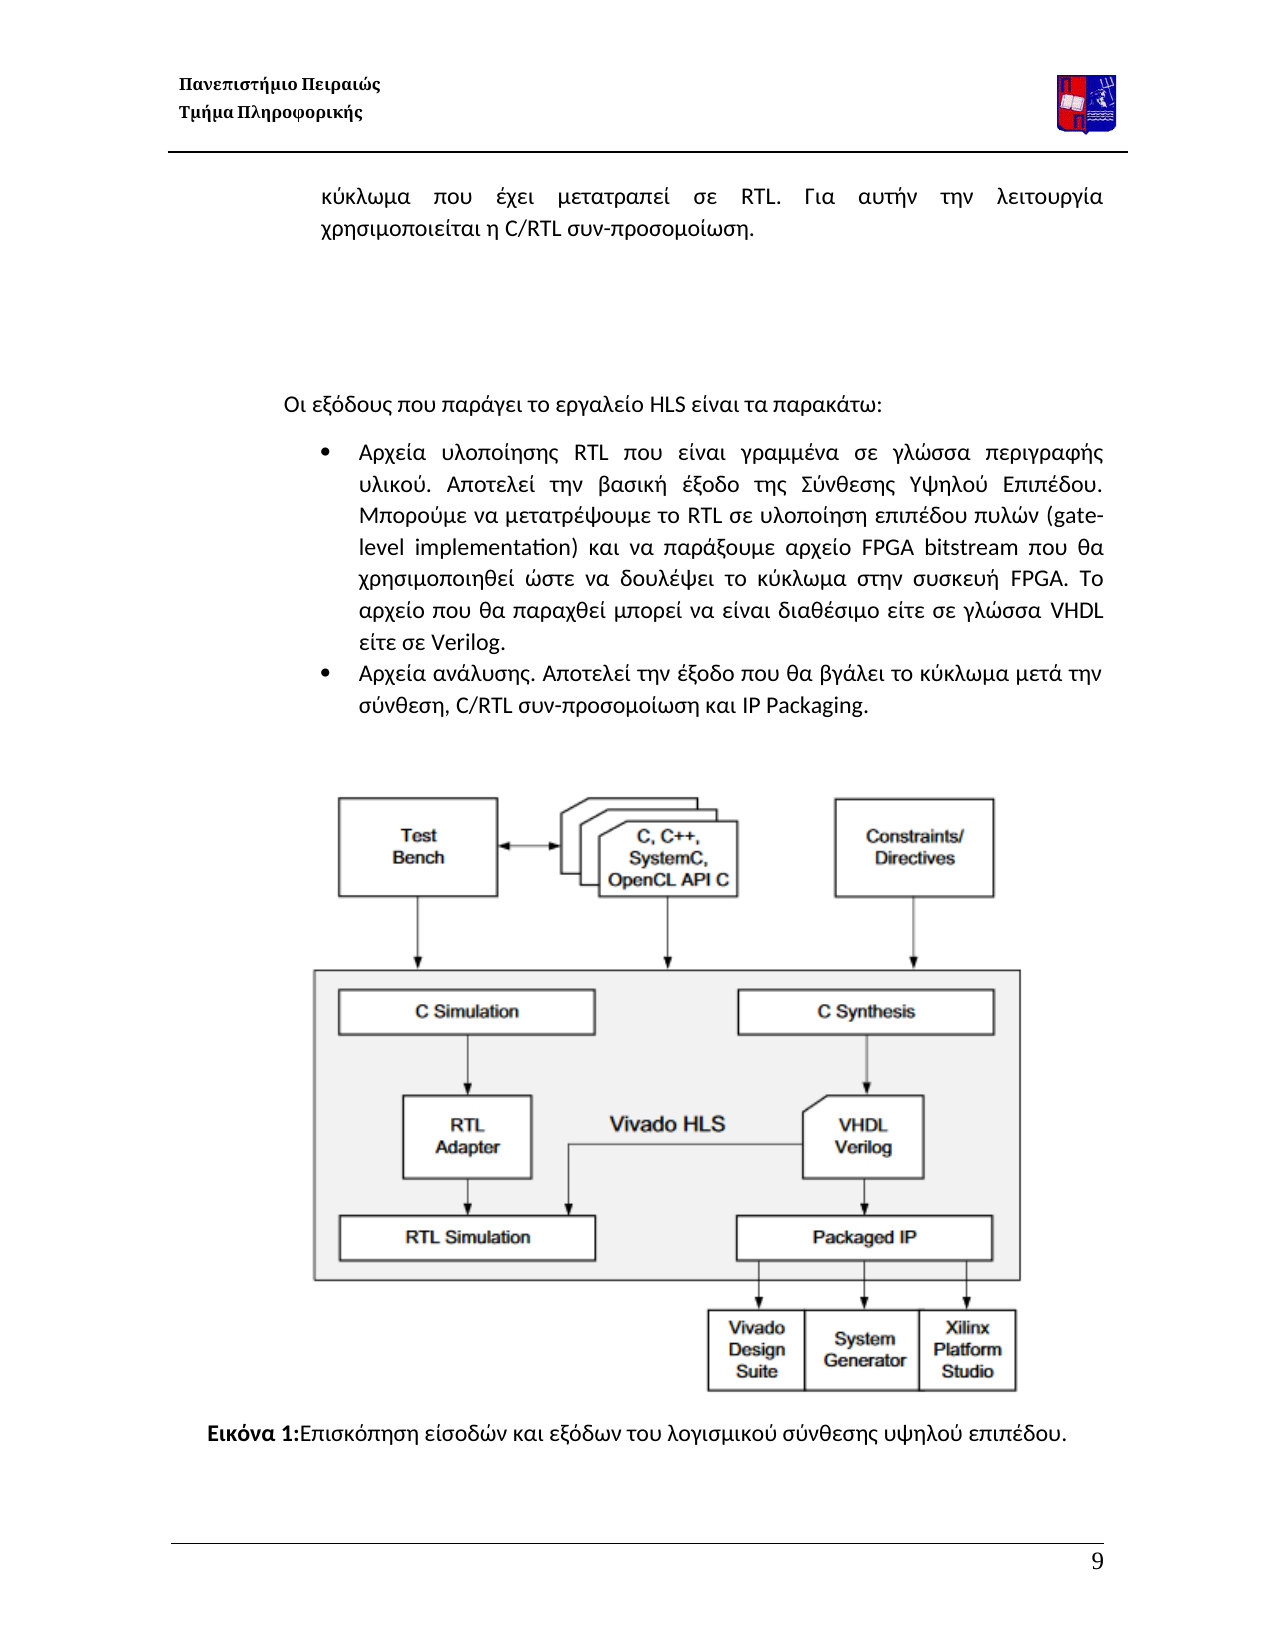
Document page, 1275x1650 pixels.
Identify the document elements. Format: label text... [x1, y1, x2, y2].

list Αρχεία υλοποίησης RTL που είναι γραμμένα σε γλώσσα περιγραφής υλικού. Αποτελεί την βασική έξοδο της Σύνθεσης Υψηλού Επιπέδου. Μπορούμε να μετατρέψουμε το RTL σε υλοποίηση επιπέδου πυλών (gate-level implementation) και να παράξουμε αρχείο FPGA bitstream που θα χρησιμοποιηθεί ώστε να δουλέψει το κύκλωμα στην συσκευή FPGA. Το αρχείο που θα παραχθεί μπορεί να είναι διαθέσιμο είτε σε γλώσσα VHDL είτε σε Verilog. [321, 437, 1104, 656]
picture [1057, 75, 1117, 135]
list Αρχεία ανάλυσης. Αποτελεί την έξοδο που θα βγάλει το κύκλωμα μετά την σύνθεση, C/RTL συν-προσομοίωση και IP Packaging. [321, 658, 1104, 719]
picture [225, 769, 1050, 1400]
text Εικόνα 1:Επισκόπηση είσοδών και εξόδων του λογισμικού σύνθεσης υψηλού επιπέδου. [171, 1418, 1104, 1447]
text Οι εξόδους που παράγει το εργαλείο HLS είναι τα παρακάτω: [284, 389, 1104, 418]
